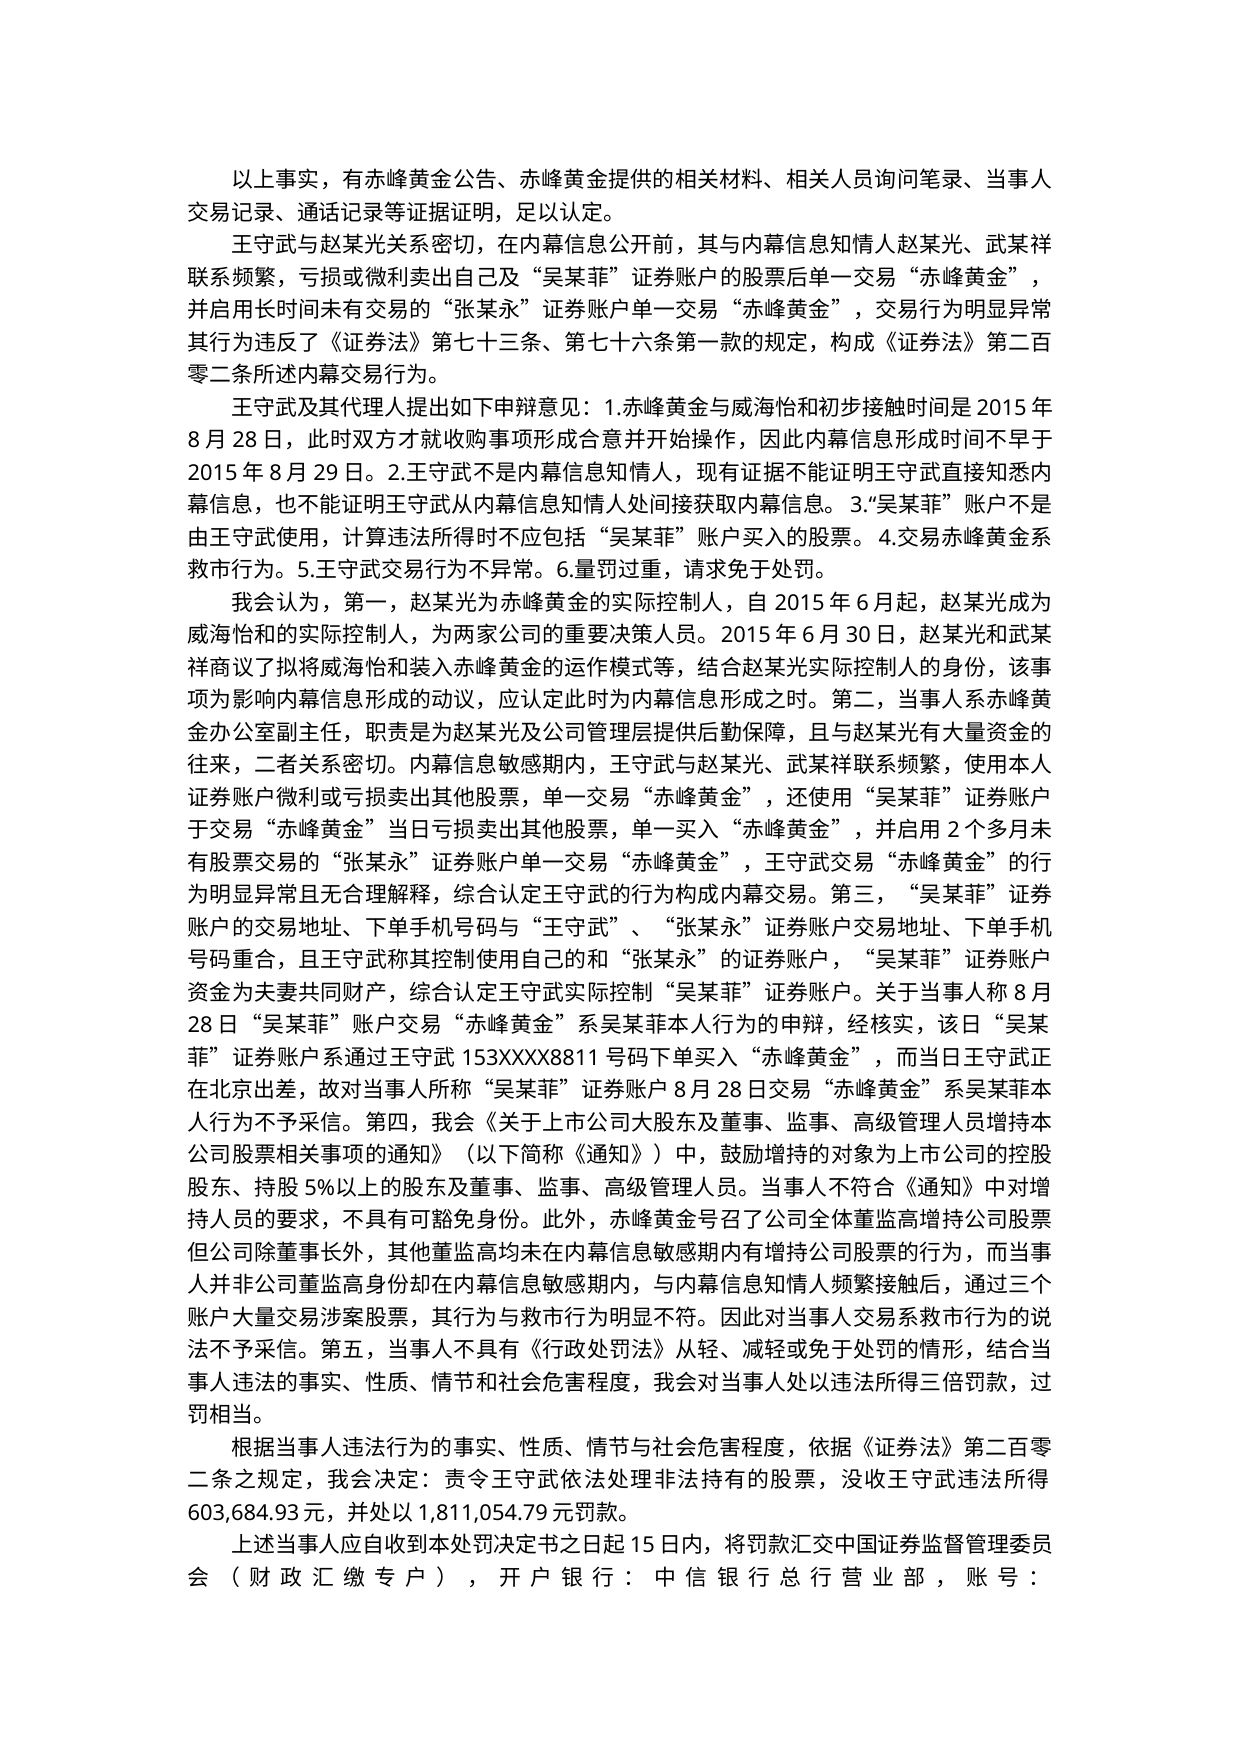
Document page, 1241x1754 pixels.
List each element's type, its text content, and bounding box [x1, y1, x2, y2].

text 我会认为，第一，赵某光为赤峰黄金的实际控制人，自2015年6月起，赵某光成为威海怡和的实际控制人，为两家公司的重要决策人员。2015年6月30日，赵某光和武某祥商议了拟将威海怡和装入赤峰黄金的运作模式等，结合赵某光实际控制人的身份，该事项为影响内幕信息形成的动议，应认定此时为内幕信息形成之时。第二，当事人系赤峰黄金办公室副主任，职责是为赵某光及公司管理层提供后勤保障，且与赵某光有大量资金的往来，二者关系密切。内幕信息敏感期内，王守武与赵某光、武某祥联系频繁，使用本人证券账户微利或亏损卖出其他股票，单一交易“赤峰黄金”，还使用“吴某菲”证券账户于交易“赤峰黄金”当日亏损卖出其他股票，单一买入“赤峰黄金”，并启用2个多月未有股票交易的“张某永”证券账户单一交易“赤峰黄金”，王守武交易“赤峰黄金”的行为明显异常且无合理解释，综合认定王守武的行为构成内幕交易。第三，“吴某菲”证券账户的交易地址、下单手机号码与“王守武”、“张某永”证券账户交易地址、下单手机号码重合，且王守武称其控制使用自己的和“张某永”的证券账户，“吴某菲”证券账户资金为夫妻共同财产，综合认定王守武实际控制“吴某菲”证券账户。关于当事人称8月28日“吴某菲”账户交易“赤峰黄金”系吴某菲本人行为的申辩，经核实，该日“吴某菲”证券账户系通过王守武153XXXX8811号码下单买入“赤峰黄金”，而当日王守武正在北京出差，故对当事人所称“吴某菲”证券账户8月28日交易“赤峰黄金”系吴某菲本人行为不予采信。第四，我会《关于上市公司大股东及董事、监事、高级管理人员增持本公司股票相关事项的通知》（以下简称《通知》）中，鼓励增持的对象为上市公司的控股股东、持股5%以上的股东及董事、监事、高级管理人员。当事人不符合《通知》中对增持人员的要求，不具有可豁免身份。此外，赤峰黄金号召了公司全体董监高增持公司股票，但公司除董事长外，其他董监高均未在内幕信息敏感期内有增持公司股票的行为，而当事人并非公司董监高身份却在内幕信息敏感期内，与内幕信息知情人频繁接触后，通过三个账户大量交易涉案股票，其行为与救市行为明显不符。因此对当事人交易系救市行为的说法不予采信。第五，当事人不具有《行政处罚法》从轻、减轻或免于处罚的情形，结合当事人违法的事实、性质、情节和社会危害程度，我会对当事人处以违法所得三倍罚款，过罚相当。 [187, 584, 1053, 1429]
text 王守武及其代理人提出如下申辩意见：1.赤峰黄金与威海怡和初步接触时间是2015年8月28日，此时双方才就收购事项形成合意并开始操作，因此内幕信息形成时间不早于2015年8月29日。2.王守武不是内幕信息知情人，现有证据不能证明王守武直接知悉内幕信息，也不能证明王守武从内幕信息知情人处间接获取内幕信息。3.“吴某菲”账户不是由王守武使用，计算违法所得时不应包括“吴某菲”账户买入的股票。4.交易赤峰黄金系救市行为。5.王守武交易行为不异常。6.量罚过重，请求免于处罚。 [187, 389, 1053, 584]
text 根据当事人违法行为的事实、性质、情节与社会危害程度，依据《证券法》第二百零二条之规定，我会决定：责令王守武依法处理非法持有的股票，没收王守武违法所得603,684.93元，并处以1,811,054.79元罚款。 [187, 1429, 1053, 1527]
text 王守武与赵某光关系密切，在内幕信息公开前，其与内幕信息知情人赵某光、武某祥联系频繁，亏损或微利卖出自己及“吴某菲”证券账户的股票后单一交易“赤峰黄金”，并启用长时间未有交易的“张某永”证券账户单一交易“赤峰黄金”，交易行为明显异常，其行为违反了《证券法》第七十三条、第七十六条第一款的规定，构成《证券法》第二百零二条所述内幕交易行为。 [187, 227, 1053, 389]
text 以上事实，有赤峰黄金公告、赤峰黄金提供的相关材料、相关人员询问笔录、当事人交易记录、通话记录等证据证明，足以认定。 [187, 162, 1053, 227]
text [187, 1527, 1053, 1592]
